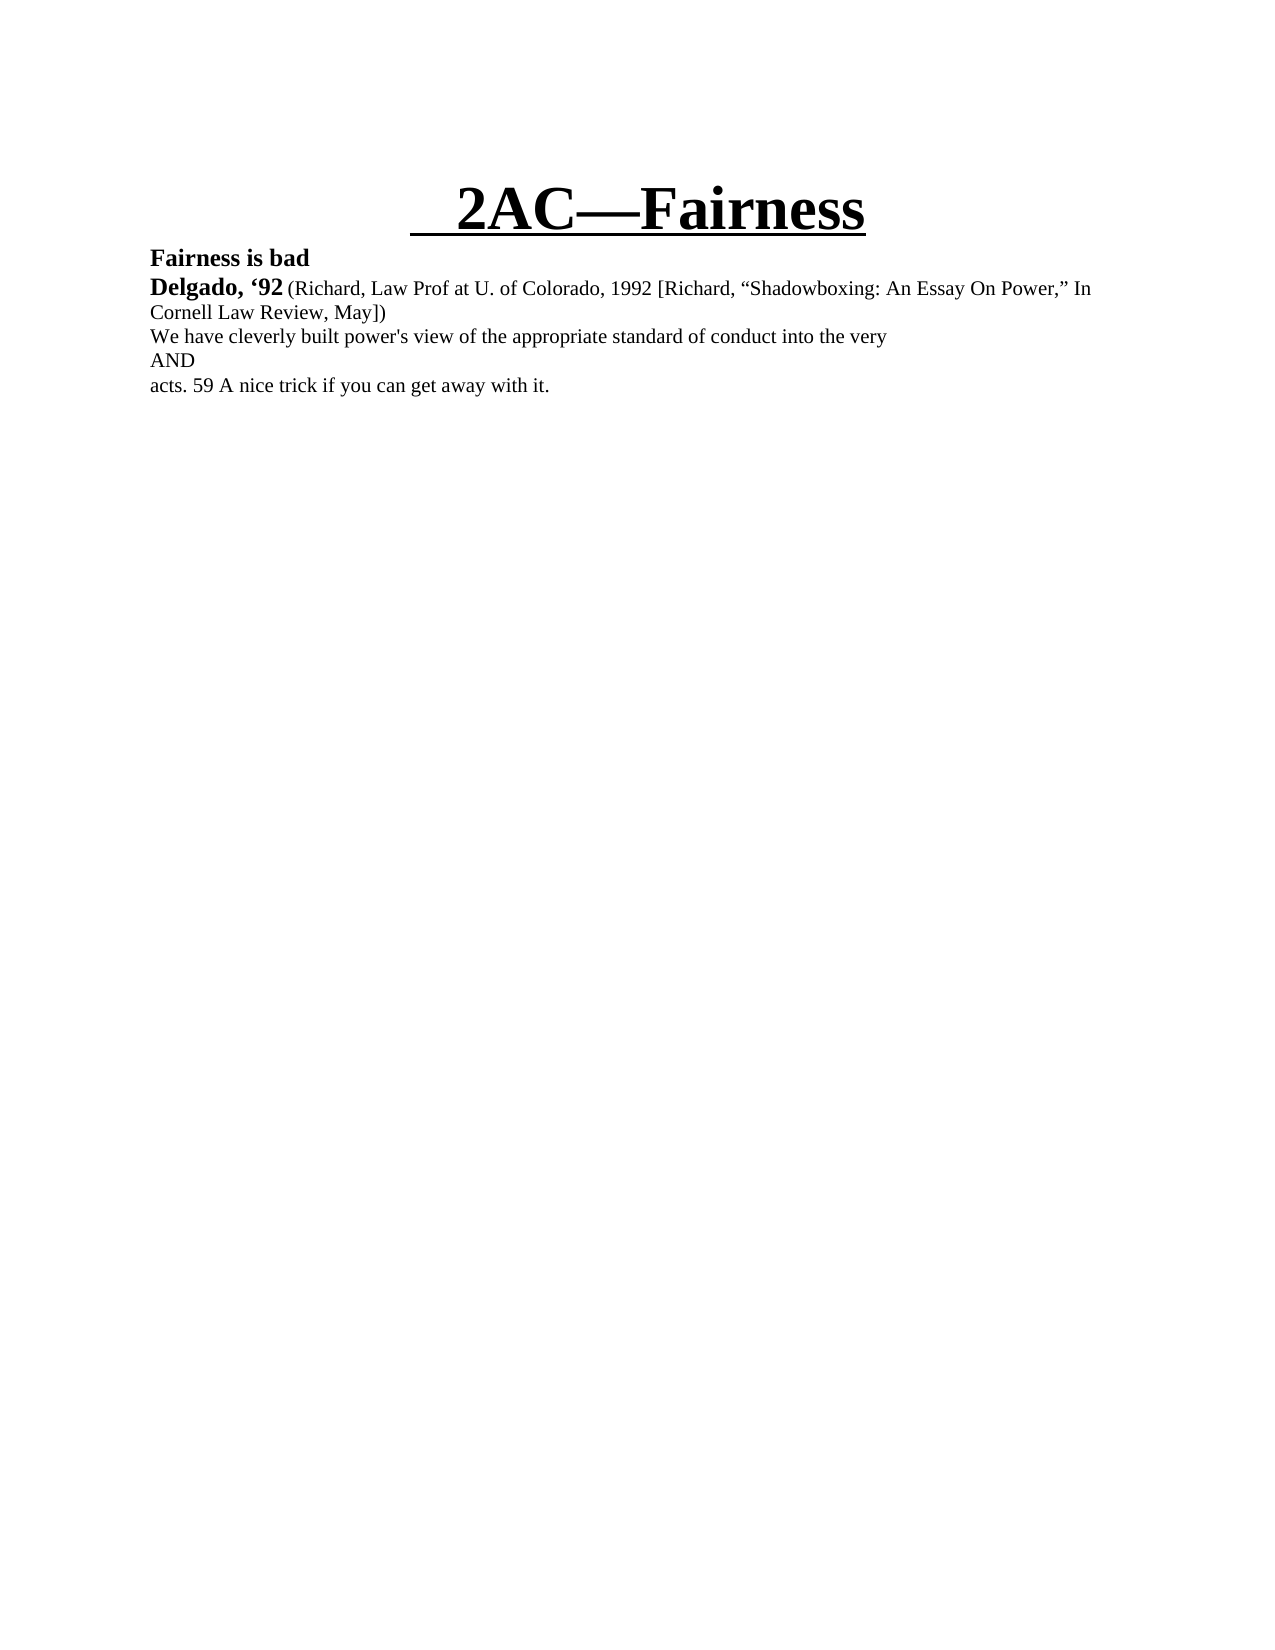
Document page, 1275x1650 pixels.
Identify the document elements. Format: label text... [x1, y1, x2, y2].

text Fairness is bad Delgado, ‘92 (Richard, Law Prof at U. of Colorado, 1992 [Richard, “Shadowboxing: An Essay On Power,” In Cornell Law Review, May]) [150, 243, 1125, 324]
text acts. 59 A nice trick if you can get away with it. [150, 372, 1125, 397]
subtitle 2AC—Fairness [150, 171, 1125, 243]
text We have cleverly built power's view of the appropriate standard of conduct into the very [150, 324, 1125, 348]
text AND [150, 348, 1125, 372]
